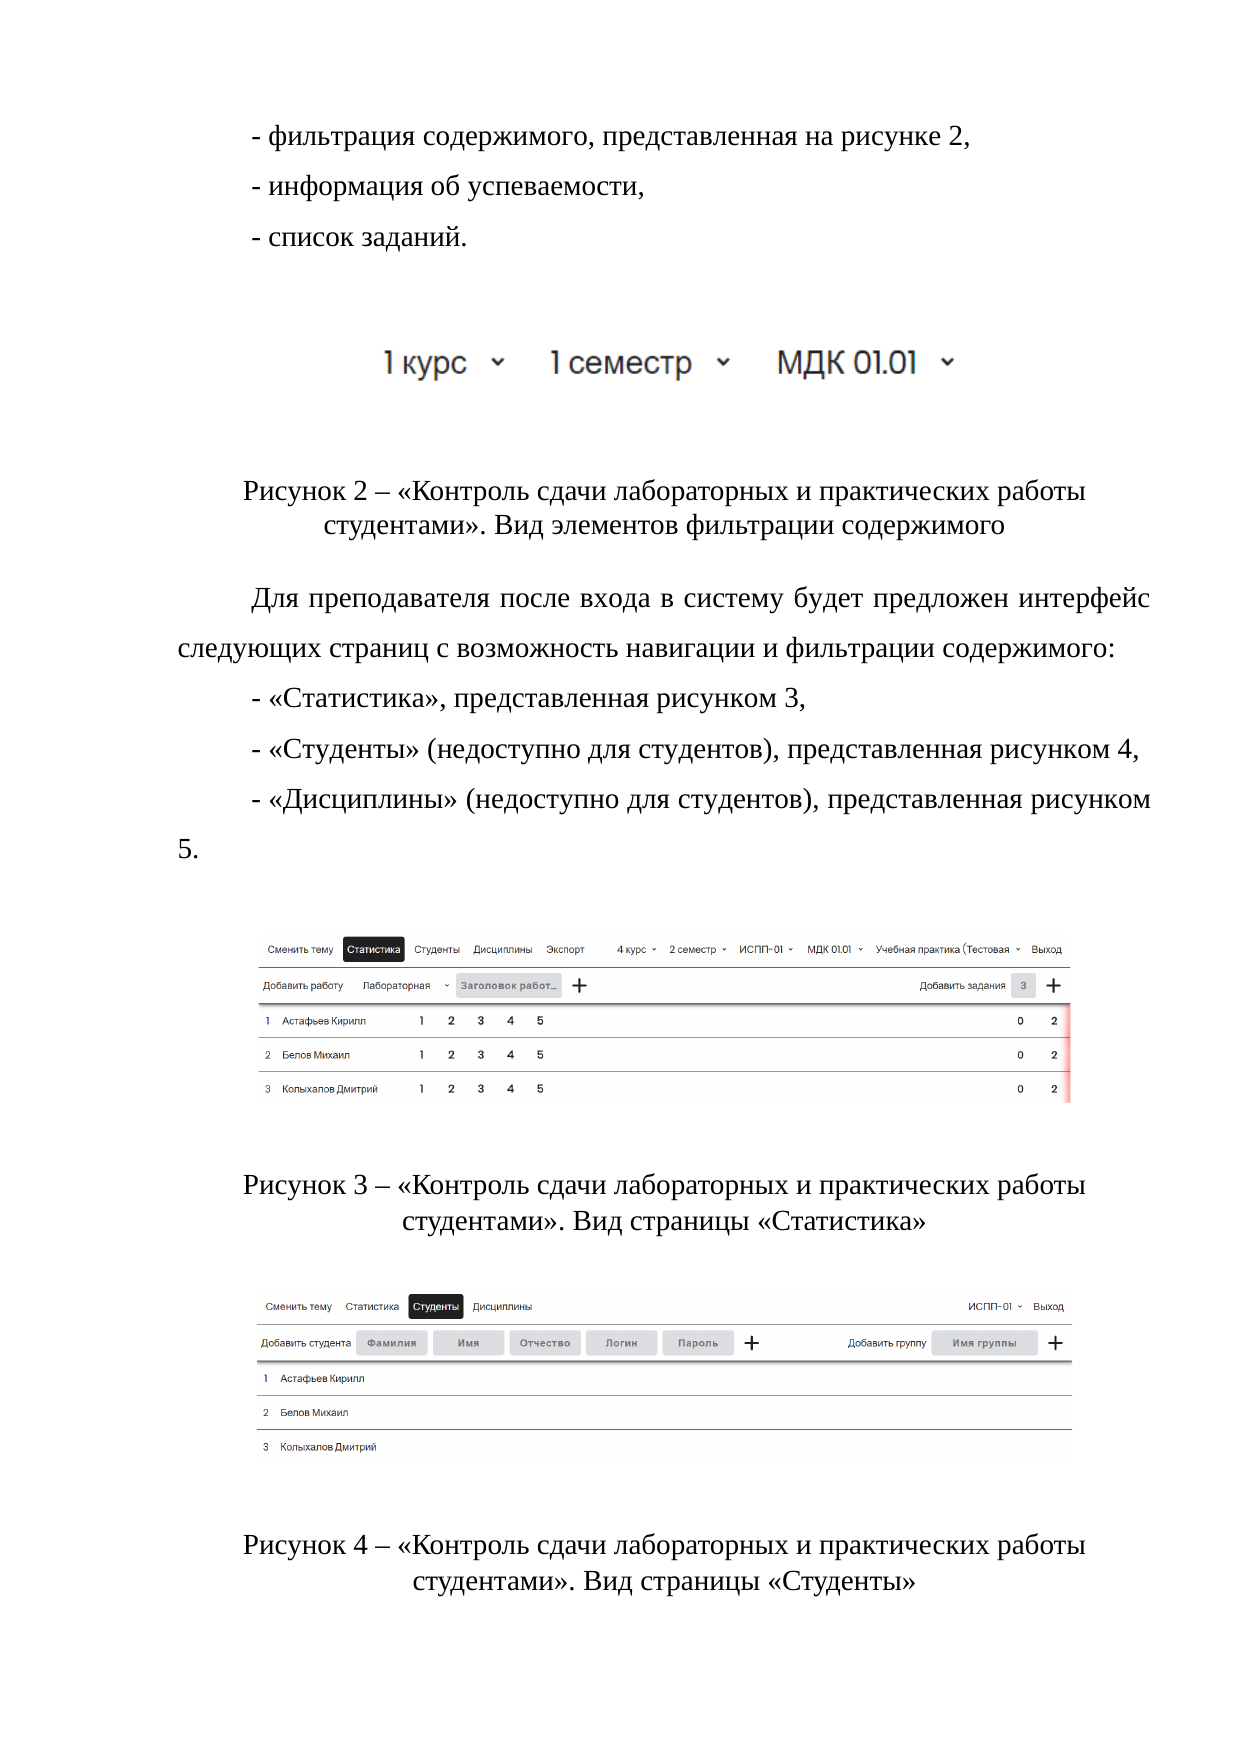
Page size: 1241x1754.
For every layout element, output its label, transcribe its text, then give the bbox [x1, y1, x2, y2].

list информация об успеваемости, [177, 168, 1152, 202]
text Рисунок 3 – «Контроль сдачи лабораторных и практических работы студентами». Вид страницы «Статистика» [177, 1167, 1152, 1237]
picture [256, 1289, 1073, 1463]
list список заданий. [177, 219, 1152, 252]
list «Статистика», представленная рисунком 3, [177, 680, 1152, 714]
list Для преподавателя после входа в систему будет предложен интерфейс следующих страниц с возможность навигации и фильтрации содержимого: [177, 580, 1152, 664]
text Рисунок 4 – «Контроль сдачи лабораторных и практических работы студентами». Вид страницы «Студенты» [177, 1527, 1152, 1596]
list фильтрация содержимого, представленная на рисунке 2, [177, 118, 1152, 152]
picture [350, 319, 979, 407]
picture [258, 932, 1071, 1103]
text Рисунок 2 – «Контроль сдачи лабораторных и практических работы студентами». Вид элементов фильтрации содержимого [177, 473, 1152, 540]
list «Студенты» (недоступно для студентов), представленная рисунком 4, [177, 731, 1152, 764]
list «Дисциплины» (недоступно для студентов), представленная рисунком 5. [177, 781, 1152, 865]
